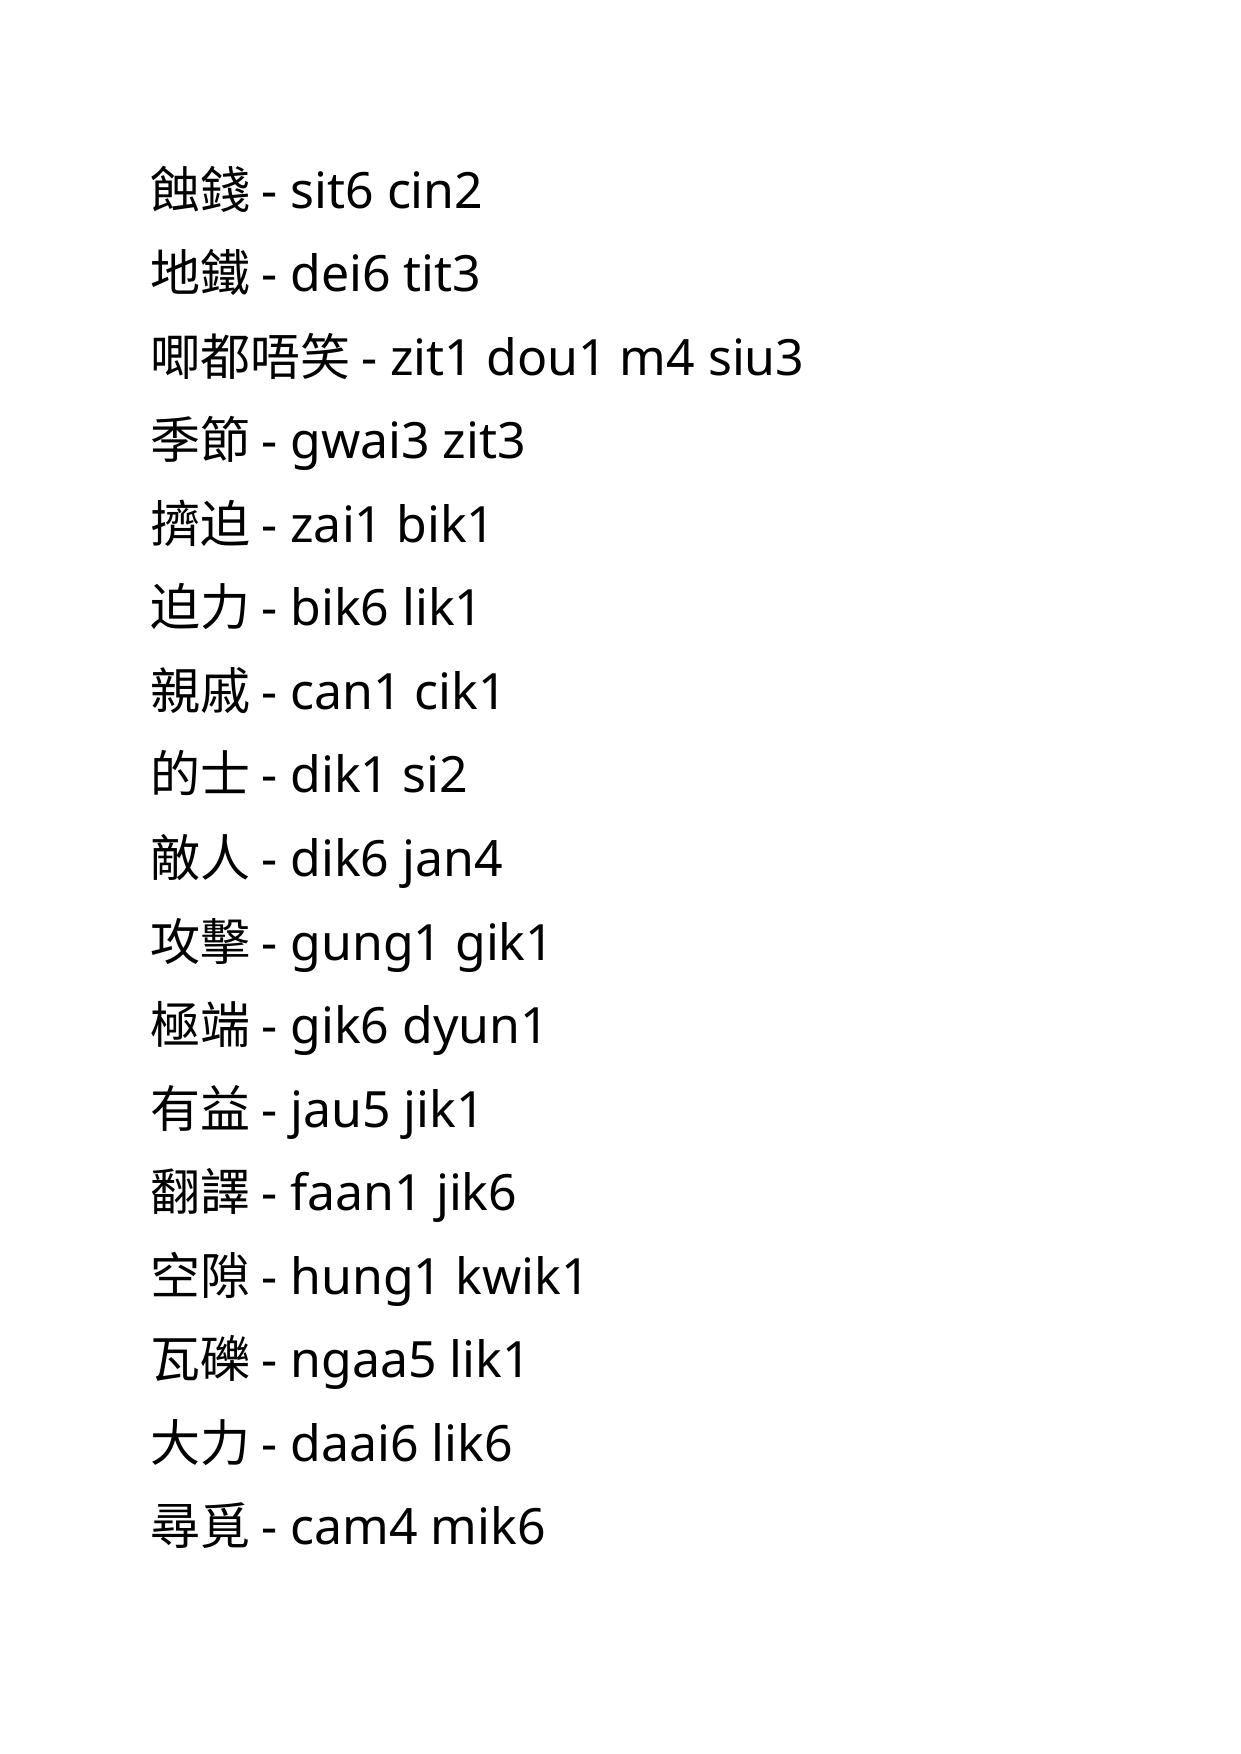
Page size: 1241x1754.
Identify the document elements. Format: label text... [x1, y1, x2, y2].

text 擠迫 - zai1 bik1 [150, 484, 1090, 557]
text 翻譯 - faan1 jik6 [150, 1152, 1090, 1225]
text 敵人 - dik6 jan4 [150, 818, 1090, 891]
text 尋覓 - cam4 mik6 [150, 1487, 1090, 1559]
text 唧都唔笑 - zit1 dou1 m4 siu3 [150, 317, 1090, 390]
text 攻擊 - gung1 gik1 [150, 902, 1090, 974]
text 親戚 - can1 cik1 [150, 651, 1090, 724]
text 迫力 - bik6 lik1 [150, 568, 1090, 640]
text 蝕錢 - sit6 cin2 [150, 150, 1090, 223]
text 瓦礫 - ngaa5 lik1 [150, 1319, 1090, 1392]
text 大力 - daai6 lik6 [150, 1403, 1090, 1476]
text 地鐵 - dei6 tit3 [150, 233, 1090, 306]
text 有益 - jau5 jik1 [150, 1069, 1090, 1142]
text 季節 - gwai3 zit3 [150, 401, 1090, 473]
text 空隙 - hung1 kwik1 [150, 1236, 1090, 1309]
text 極端 - gik6 dyun1 [150, 985, 1090, 1058]
text 的士 - dik1 si2 [150, 735, 1090, 807]
